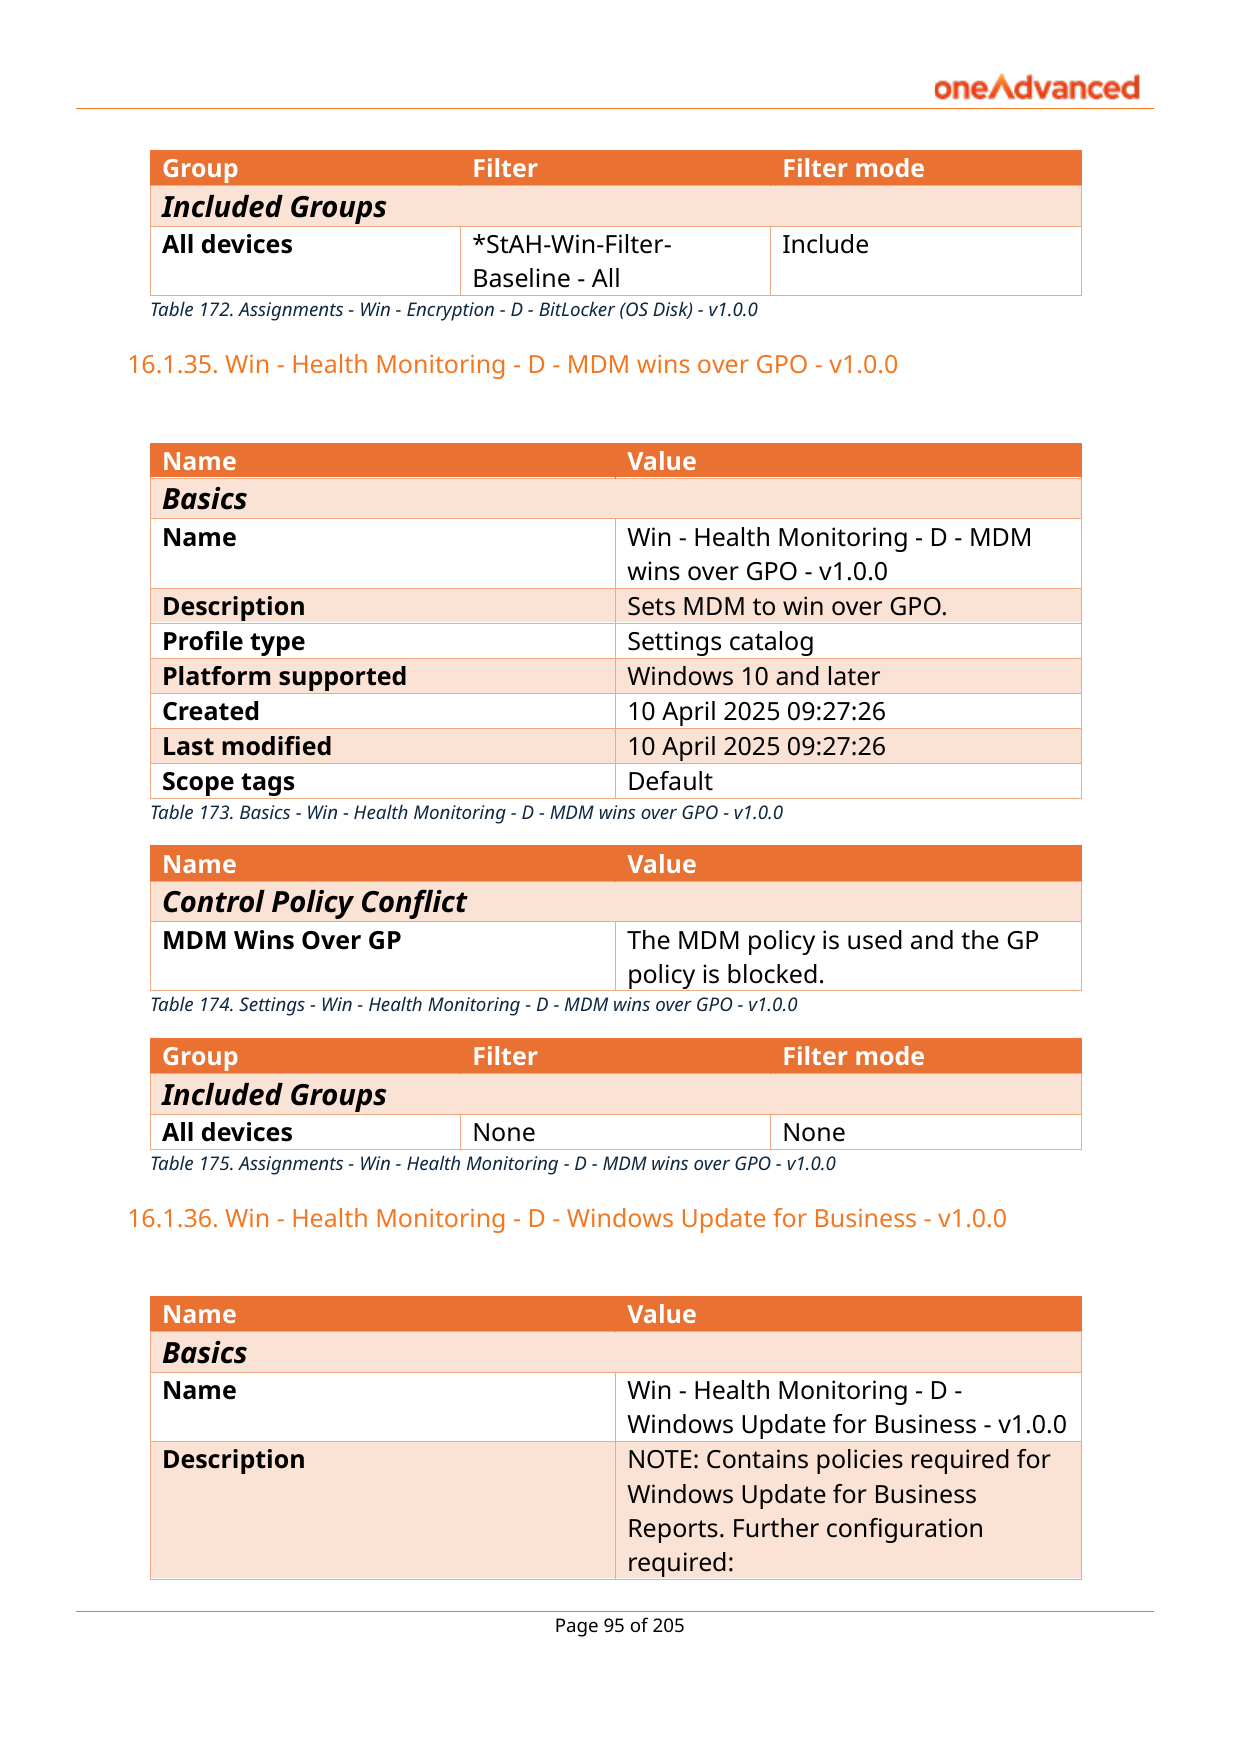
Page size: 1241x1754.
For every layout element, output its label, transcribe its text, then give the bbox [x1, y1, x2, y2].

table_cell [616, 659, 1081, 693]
text Table 173. Basics - Win - Health Monitoring - D - MDM wins over GPO - v1.0.0 [150, 799, 1090, 824]
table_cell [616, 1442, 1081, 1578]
subtitle Win - Health Monitoring - D - Windows Update for Business - v1.0.0 [127, 1200, 1090, 1234]
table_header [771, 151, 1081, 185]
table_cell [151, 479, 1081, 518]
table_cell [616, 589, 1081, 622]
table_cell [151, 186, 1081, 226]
picture [934, 73, 1143, 101]
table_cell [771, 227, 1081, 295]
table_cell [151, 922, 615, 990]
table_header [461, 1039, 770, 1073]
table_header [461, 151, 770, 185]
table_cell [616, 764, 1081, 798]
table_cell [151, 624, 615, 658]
subtitle Win - Health Monitoring - D - MDM wins over GPO - v1.0.0 [127, 347, 1090, 381]
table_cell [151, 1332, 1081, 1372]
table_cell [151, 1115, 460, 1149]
text Table 174. Settings - Win - Health Monitoring - D - MDM wins over GPO - v1.0.0 [150, 991, 1090, 1017]
text Table 172. Assignments - Win - Encryption - D - BitLocker (OS Disk) - v1.0.0 [150, 296, 1090, 322]
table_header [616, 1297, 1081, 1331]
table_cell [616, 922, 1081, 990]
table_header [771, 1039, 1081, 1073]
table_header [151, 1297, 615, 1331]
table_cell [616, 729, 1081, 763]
text Table 175. Assignments - Win - Health Monitoring - D - MDM wins over GPO - v1.0.0 [150, 1150, 1090, 1175]
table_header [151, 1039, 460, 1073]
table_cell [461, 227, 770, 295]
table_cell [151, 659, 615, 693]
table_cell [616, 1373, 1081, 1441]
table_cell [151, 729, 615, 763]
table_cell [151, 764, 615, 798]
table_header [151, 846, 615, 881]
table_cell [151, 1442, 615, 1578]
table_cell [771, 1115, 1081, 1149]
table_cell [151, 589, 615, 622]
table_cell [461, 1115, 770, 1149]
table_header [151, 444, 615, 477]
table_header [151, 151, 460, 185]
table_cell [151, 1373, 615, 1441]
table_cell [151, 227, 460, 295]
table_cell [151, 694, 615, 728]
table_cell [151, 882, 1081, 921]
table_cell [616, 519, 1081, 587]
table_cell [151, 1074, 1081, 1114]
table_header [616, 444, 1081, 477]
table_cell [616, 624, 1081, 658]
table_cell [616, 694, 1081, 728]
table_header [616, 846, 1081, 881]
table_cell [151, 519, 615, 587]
